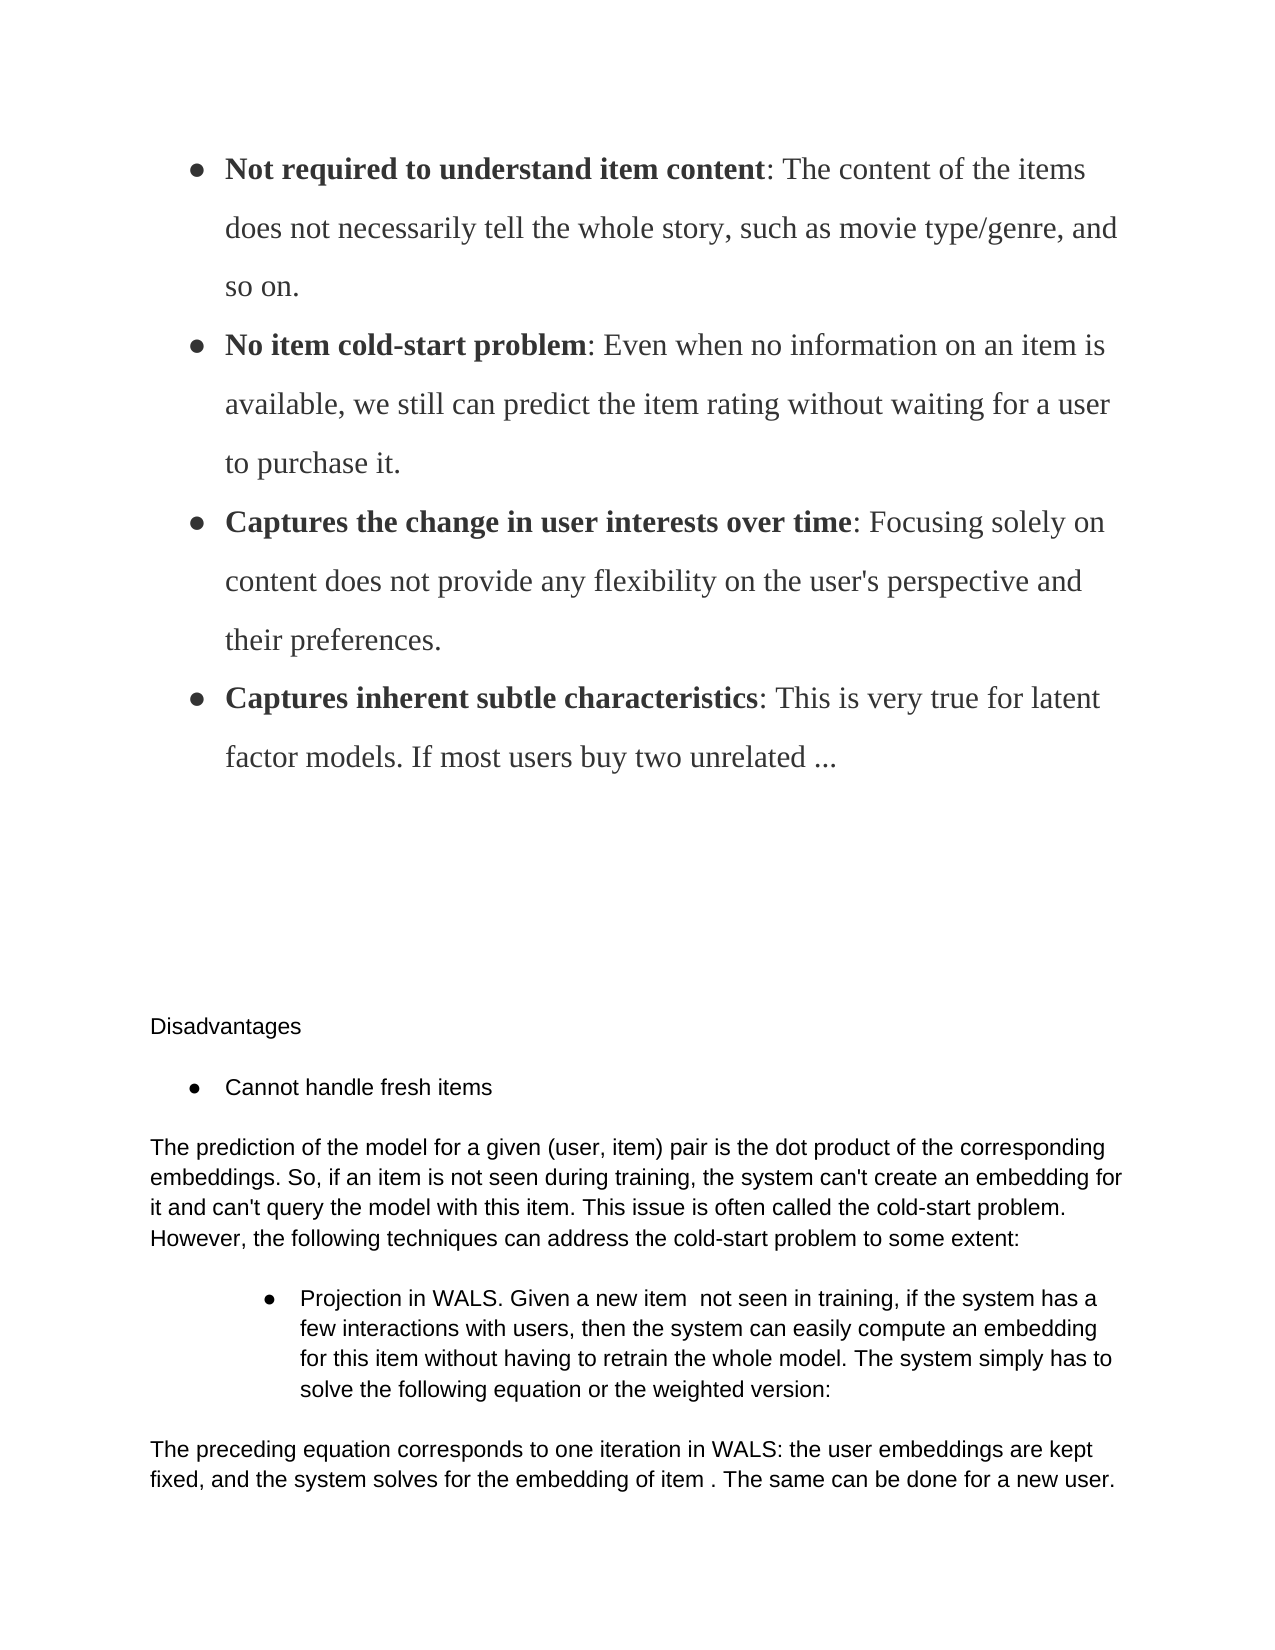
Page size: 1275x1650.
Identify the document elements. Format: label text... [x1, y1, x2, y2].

list Projection in WALS. Given a new item not seen in training, if the system has a few interactions with users, then the system can easily compute an embedding for this item without having to retrain the whole model. The system simply has to solve the following equation or the weighted version: [262, 1285, 1125, 1402]
list Not required to understand item content: The content of the items does not necessarily tell the whole story, such as movie type/genre, and so on. [187, 150, 1125, 304]
text Disadvantages [150, 1013, 1125, 1039]
list Captures inherent subtle characteristics: This is very true for latent factor models. If most users buy two unrelated ... [187, 680, 1125, 774]
text The prediction of the model for a given (user, item) pair is the dot product of the corresponding embeddings. So, if an item is not seen during training, the system can't create an embedding for it and can't query the model with this item. This issue is often called the cold-start problem. However, the following techniques can address the cold-start problem to some extent: [150, 1134, 1125, 1251]
text The preceding equation corresponds to one iteration in WALS: the user embeddings are kept fixed, and the system solves for the embedding of item . The same can be done for a new user. [150, 1436, 1125, 1492]
list Cannot handle fresh items [187, 1073, 1125, 1100]
list No item cold-start problem: Even when no information on an item is available, we still can predict the item rating without waiting for a user to purchase it. [187, 327, 1125, 480]
list Captures the change in user interests over time: Focusing solely on content does not provide any flexibility on the user's perspective and their preferences. [187, 503, 1125, 657]
